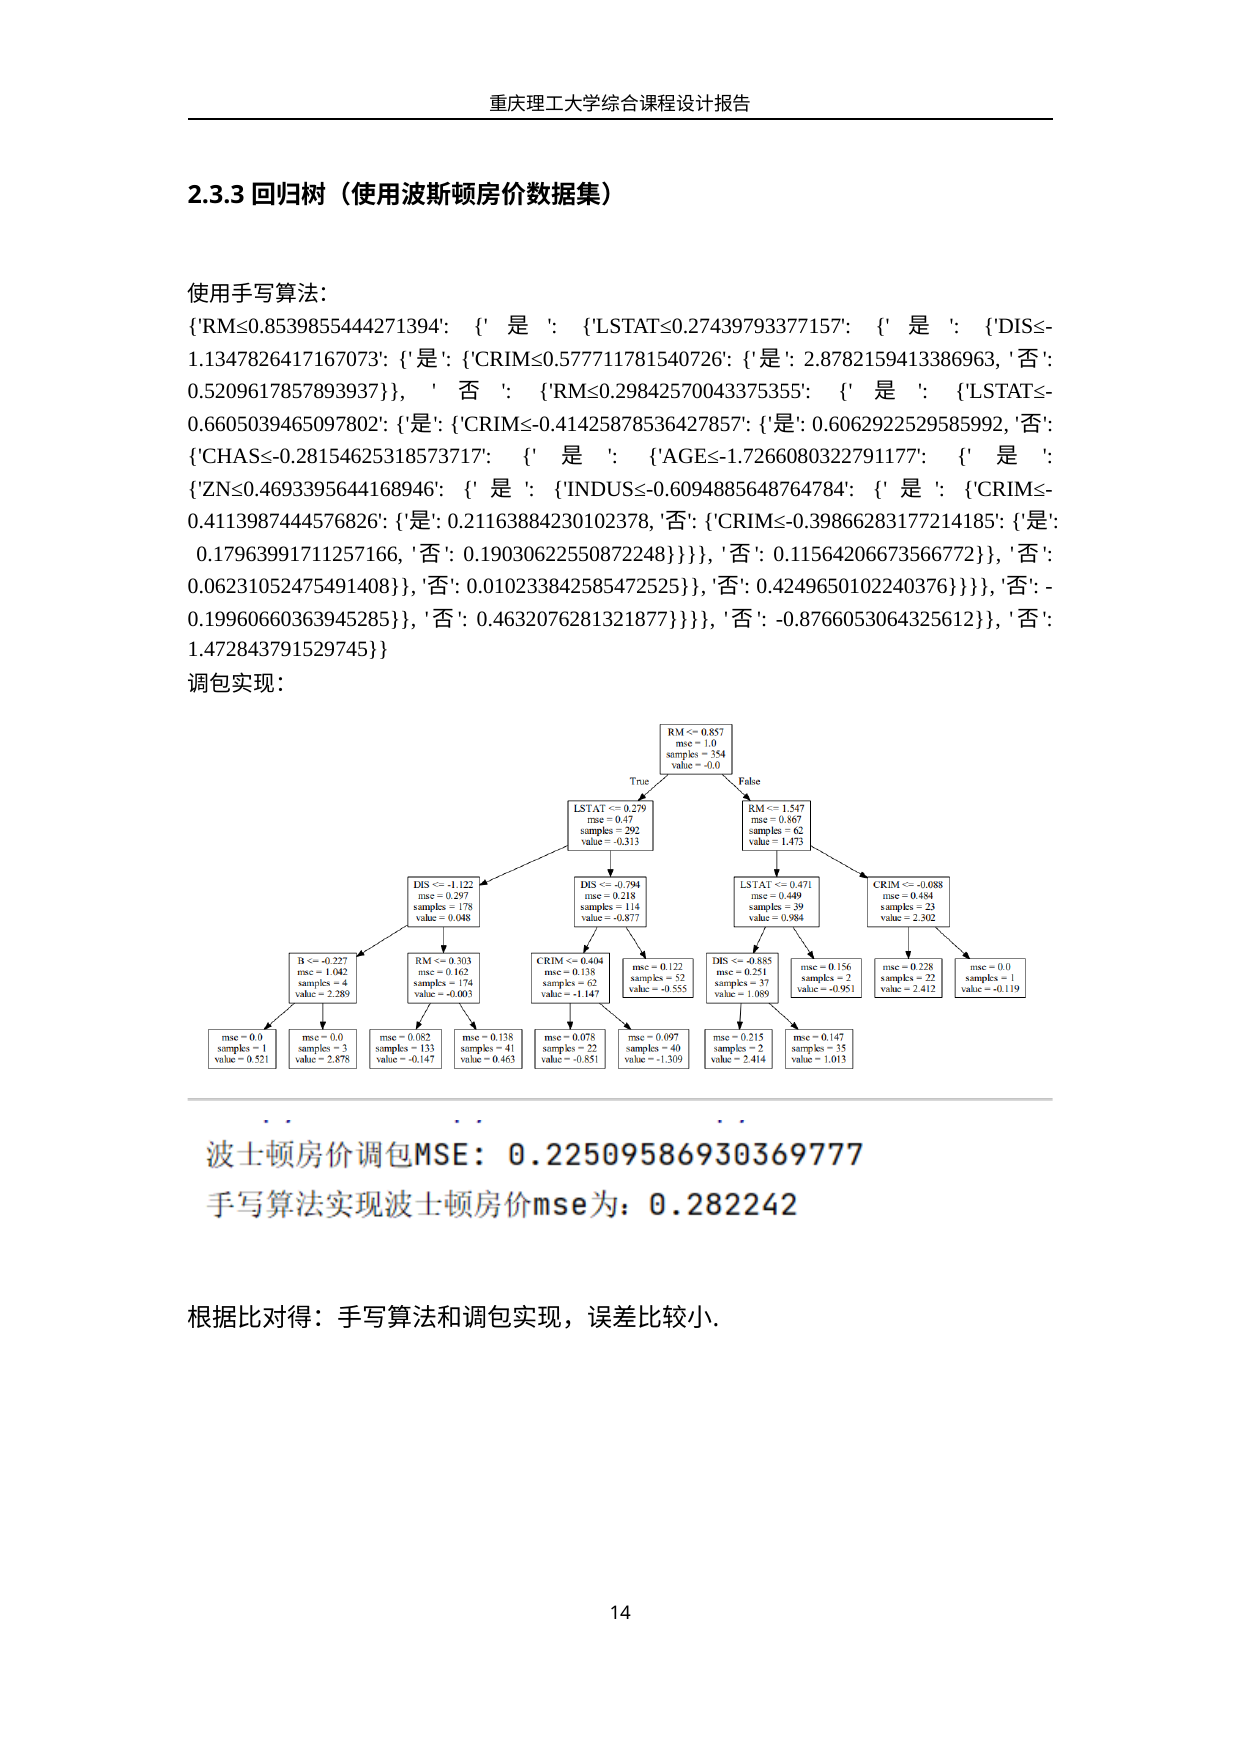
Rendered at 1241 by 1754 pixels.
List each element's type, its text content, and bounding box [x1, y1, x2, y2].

text {'RM≤0.8539855444271394': {'是': {'LSTAT≤0.27439793377157': {'是': {'DIS≤-1.1347826417167073': {'是': {'CRIM≤0.577711781540726': {'是': 2.8782159413386963, '否': 0.5209617857893937}}, '否': {'RM≤0.29842570043375355': {'是': {'LSTAT≤-0.6605039465097802': {'是': {'CRIM≤-0.41425878536427857': {'是': 0.6062922529585992, '否': {'CHAS≤-0.28154625318573717': {'是': {'AGE≤-1.7266080322791177': {'是': {'ZN≤0.4693395644168946': {'是': {'INDUS≤-0.6094885648764784': {'是': {'CRIM≤-0.4113987444576826': {'是': 0.21163884230102378, '否': {'CRIM≤-0.39866283177214185': {'是': 0.17963991711257166, '否': 0.19030622550872248}}}}, '否': 0.11564206673566772}}, '否': 0.06231052475491408}}, '否': 0.010233842585472525}}, '否': 0.4249650102240376}}}}, '否': -0.19960660363945285}}, '否': 0.4632076281321877}}}}, '否': -0.8766053064325612}}, '否': 1.472843791529745}} [187, 308, 1053, 665]
text 调包实现： [187, 665, 1053, 697]
text 使用手写算法： [187, 275, 1053, 308]
subtitle 2.3.3 回归树（使用波斯顿房价数据集） [187, 160, 1053, 225]
text 根据比对得：手写算法和调包实现，误差比较小. [187, 1283, 1053, 1348]
picture [187, 1120, 877, 1251]
picture [187, 697, 1053, 1101]
